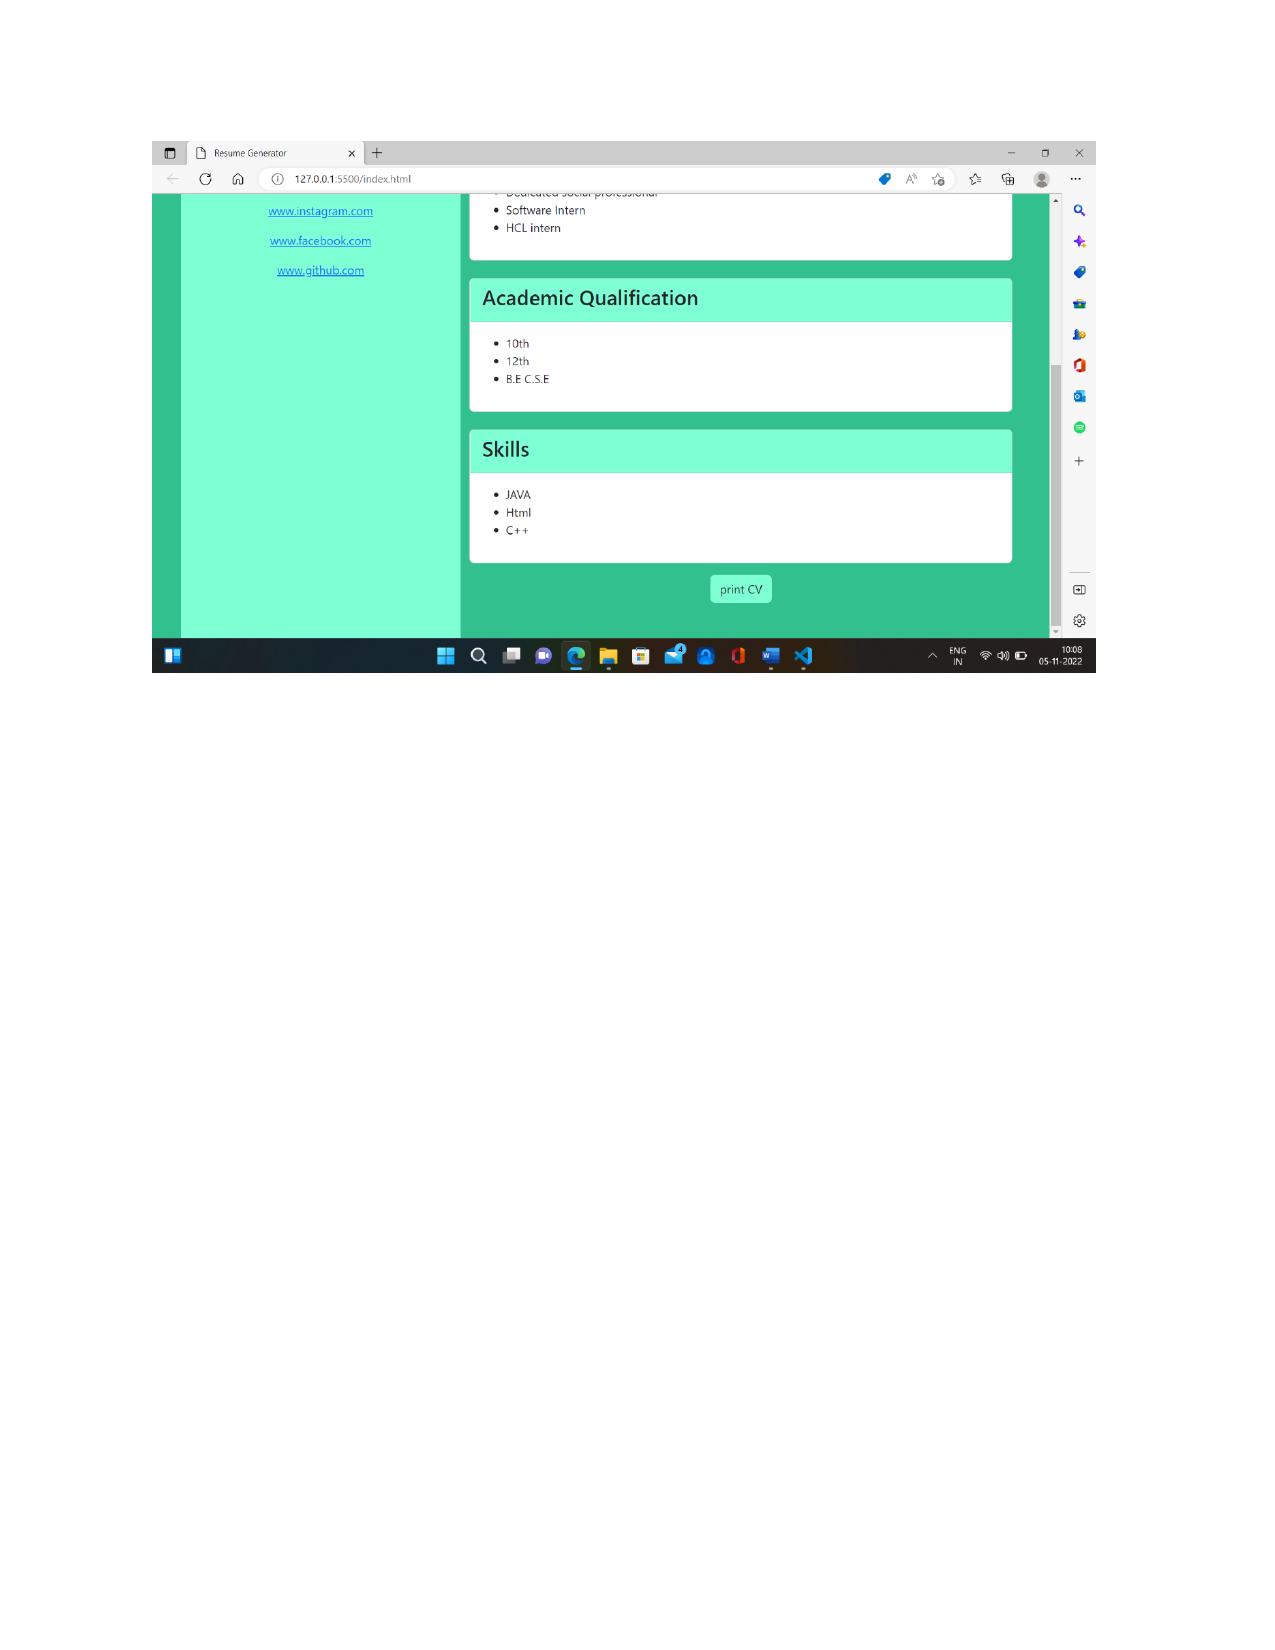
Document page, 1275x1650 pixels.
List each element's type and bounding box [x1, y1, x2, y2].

picture [152, 141, 1096, 673]
